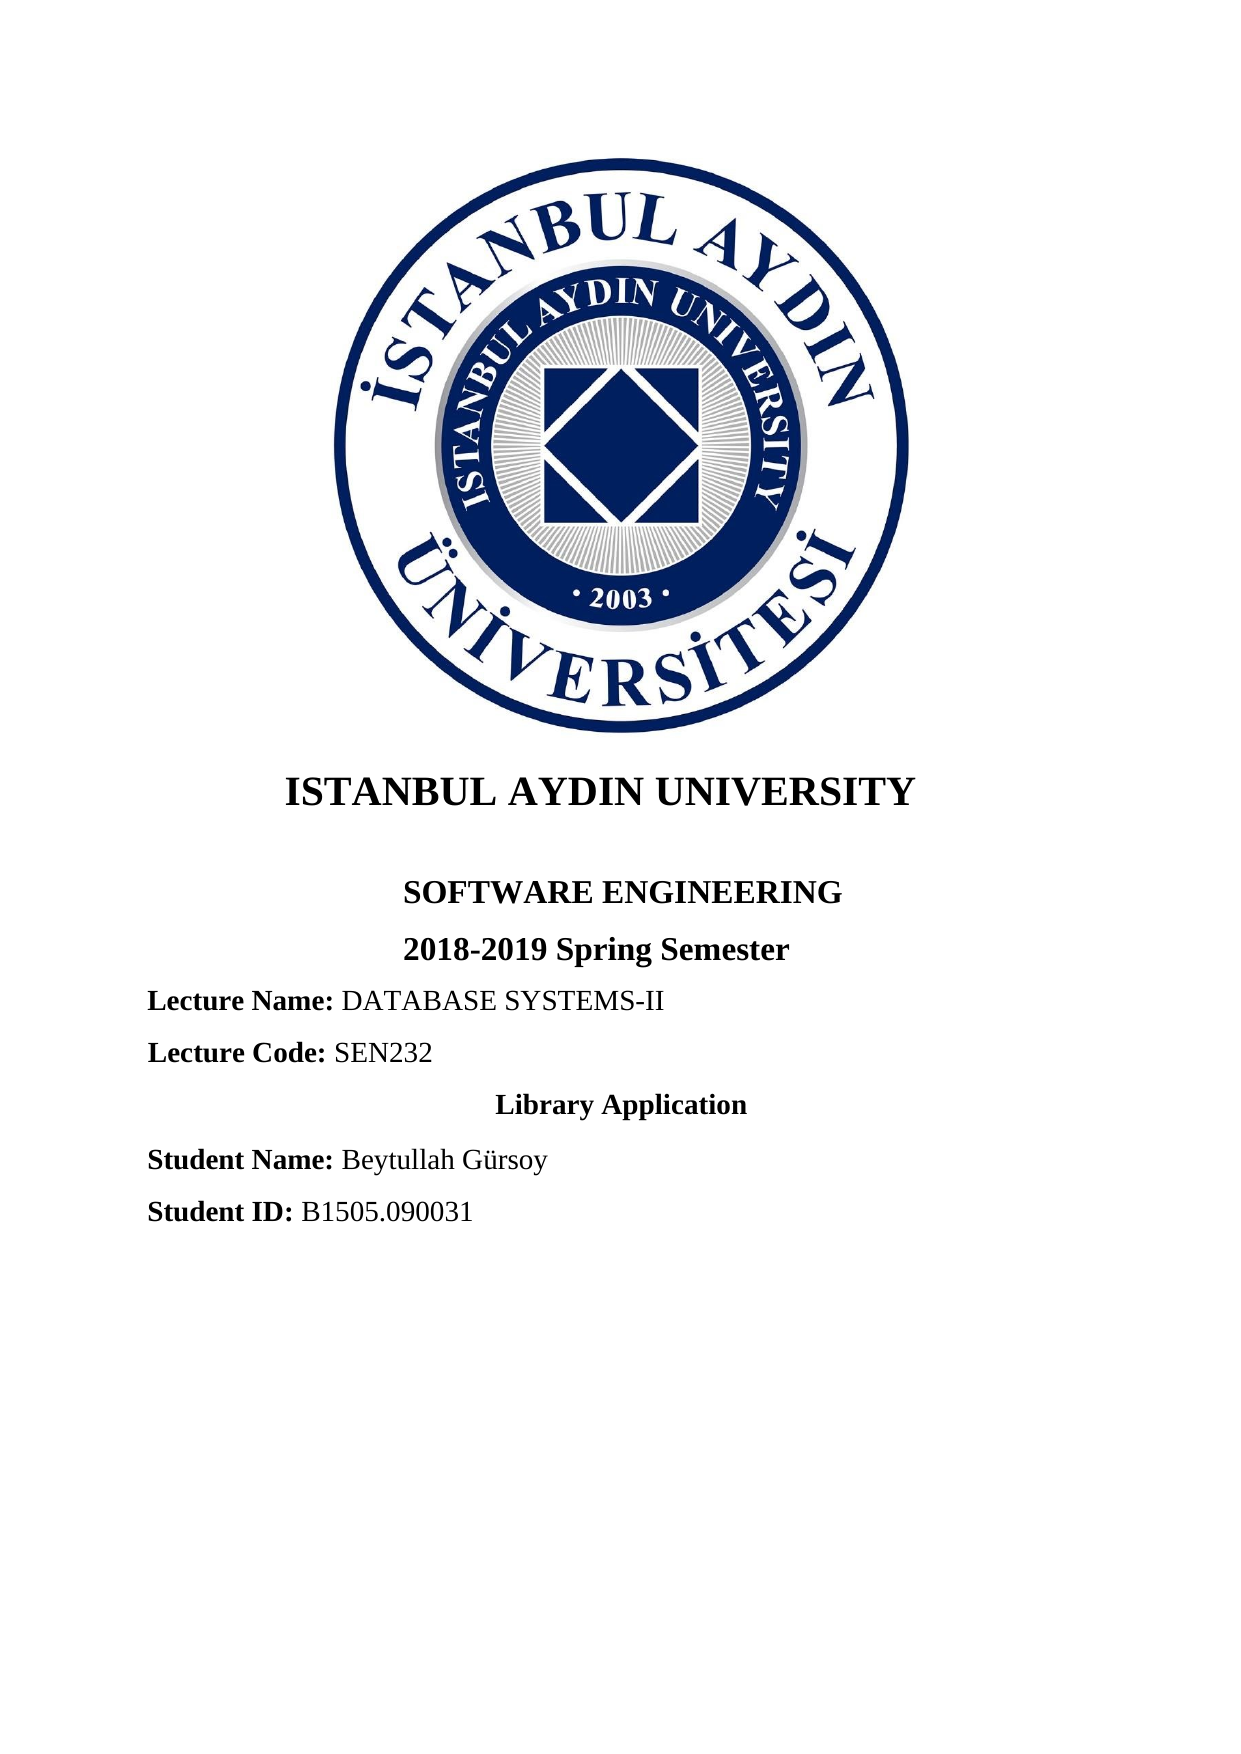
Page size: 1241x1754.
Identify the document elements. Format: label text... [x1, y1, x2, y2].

text SOFTWARE ENGINEERING [403, 872, 1093, 911]
picture [320, 147, 920, 748]
text Student ID: B1505.090031 [147, 1194, 1093, 1227]
text Lecture Name: DATABASE SYSTEMS-II [147, 983, 1093, 1016]
text Lecture Code: SEN232 [148, 1035, 1093, 1068]
text ISTANBUL AYDIN UNIVERSITY [148, 766, 928, 814]
text Student Name: Beytullah Gürsoy [147, 1142, 1093, 1175]
text Library Application [150, 1087, 1093, 1121]
text 2018-2019 Spring Semester [403, 929, 1093, 968]
